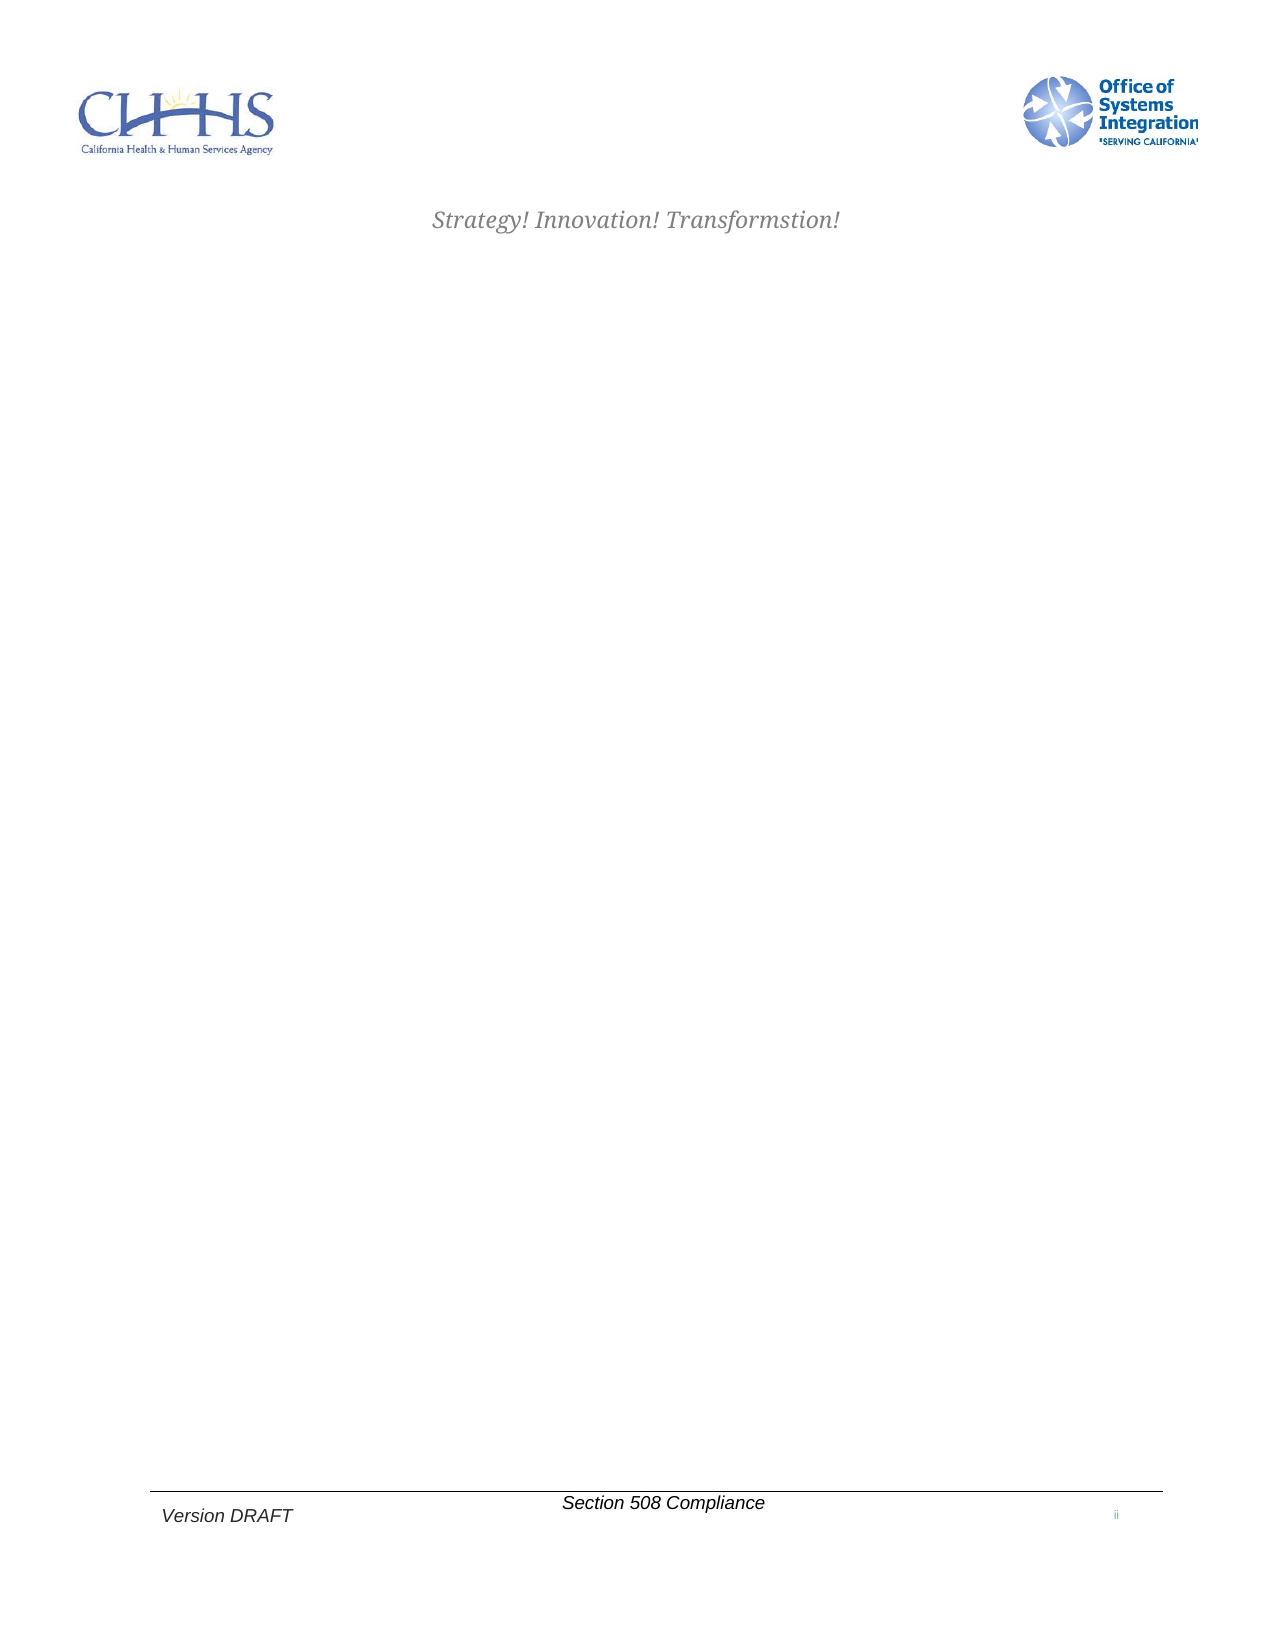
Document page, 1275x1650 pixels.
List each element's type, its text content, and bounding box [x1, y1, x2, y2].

text Strategy! Innovation! Transformstion! [150, 204, 1125, 235]
picture [75, 87, 277, 156]
picture [1021, 75, 1198, 149]
